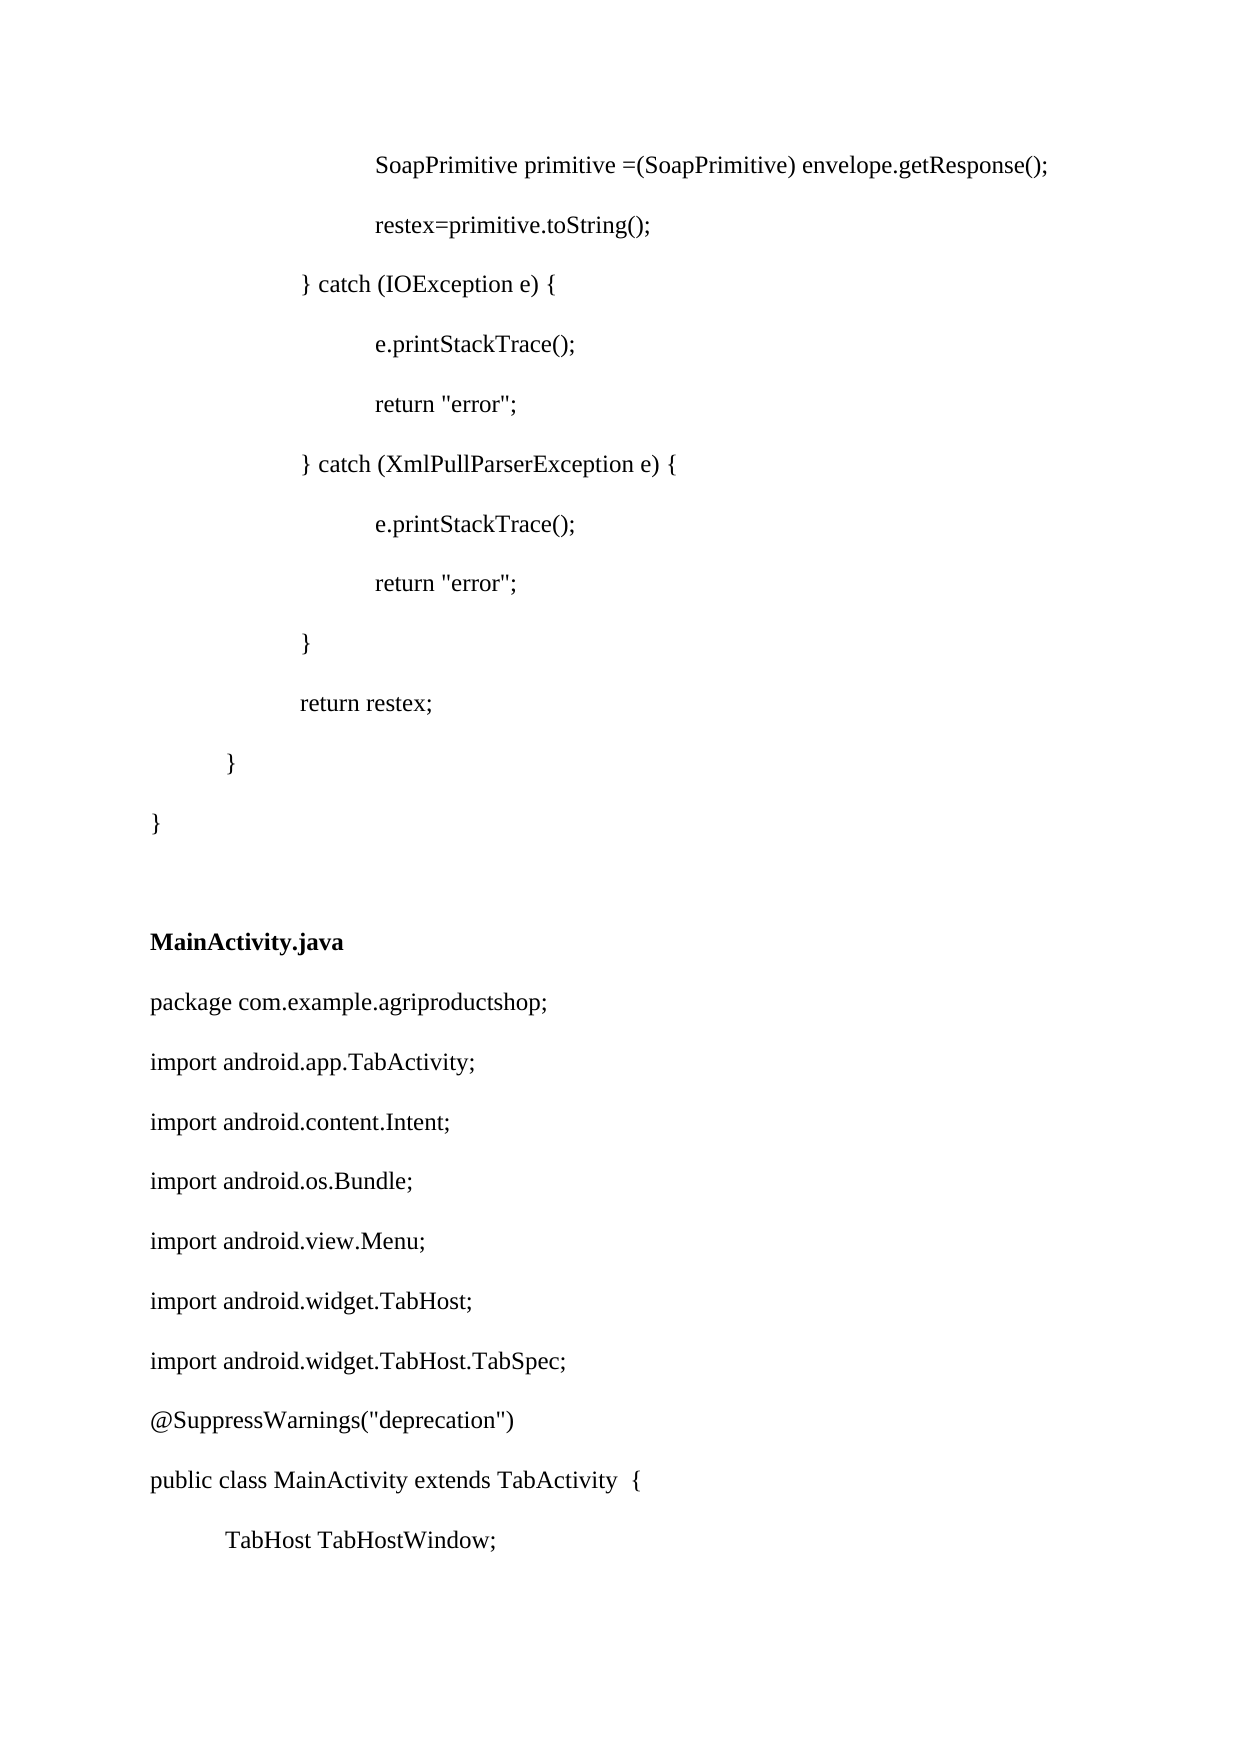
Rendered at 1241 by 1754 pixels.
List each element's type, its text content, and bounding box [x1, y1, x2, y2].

text import android.content.Intent; [150, 1107, 1090, 1135]
text import android.view.Menu; [150, 1226, 1090, 1255]
text import android.app.TabActivity; [150, 1047, 1090, 1076]
text import android.widget.TabHost.TabSpec; [150, 1346, 1090, 1374]
text e.printStackTrace(); [150, 509, 1090, 537]
text SoapPrimitive primitive =(SoapPrimitive) envelope.getResponse(); [150, 150, 1090, 179]
text @SuppressWarnings("deprecation") [150, 1406, 1090, 1434]
text import android.widget.TabHost; [150, 1286, 1090, 1315]
text return restex; [150, 688, 1090, 717]
text } [150, 808, 1090, 836]
text } catch (IOException e) { [150, 269, 1090, 298]
text public class MainActivity extends TabActivity { [150, 1465, 1090, 1494]
text return "error"; [150, 389, 1090, 418]
text package com.example.agriproductshop; [150, 987, 1090, 1016]
text } [150, 628, 1090, 657]
text } [150, 748, 1090, 777]
text restex=primitive.toString(); [150, 210, 1090, 238]
text return "error"; [150, 568, 1090, 597]
text TabHost TabHostWindow; [150, 1525, 1090, 1554]
text } catch (XmlPullParserException e) { [150, 449, 1090, 478]
text e.printStackTrace(); [150, 329, 1090, 358]
text MainActivity.java [150, 927, 1090, 956]
text import android.os.Bundle; [150, 1166, 1090, 1195]
